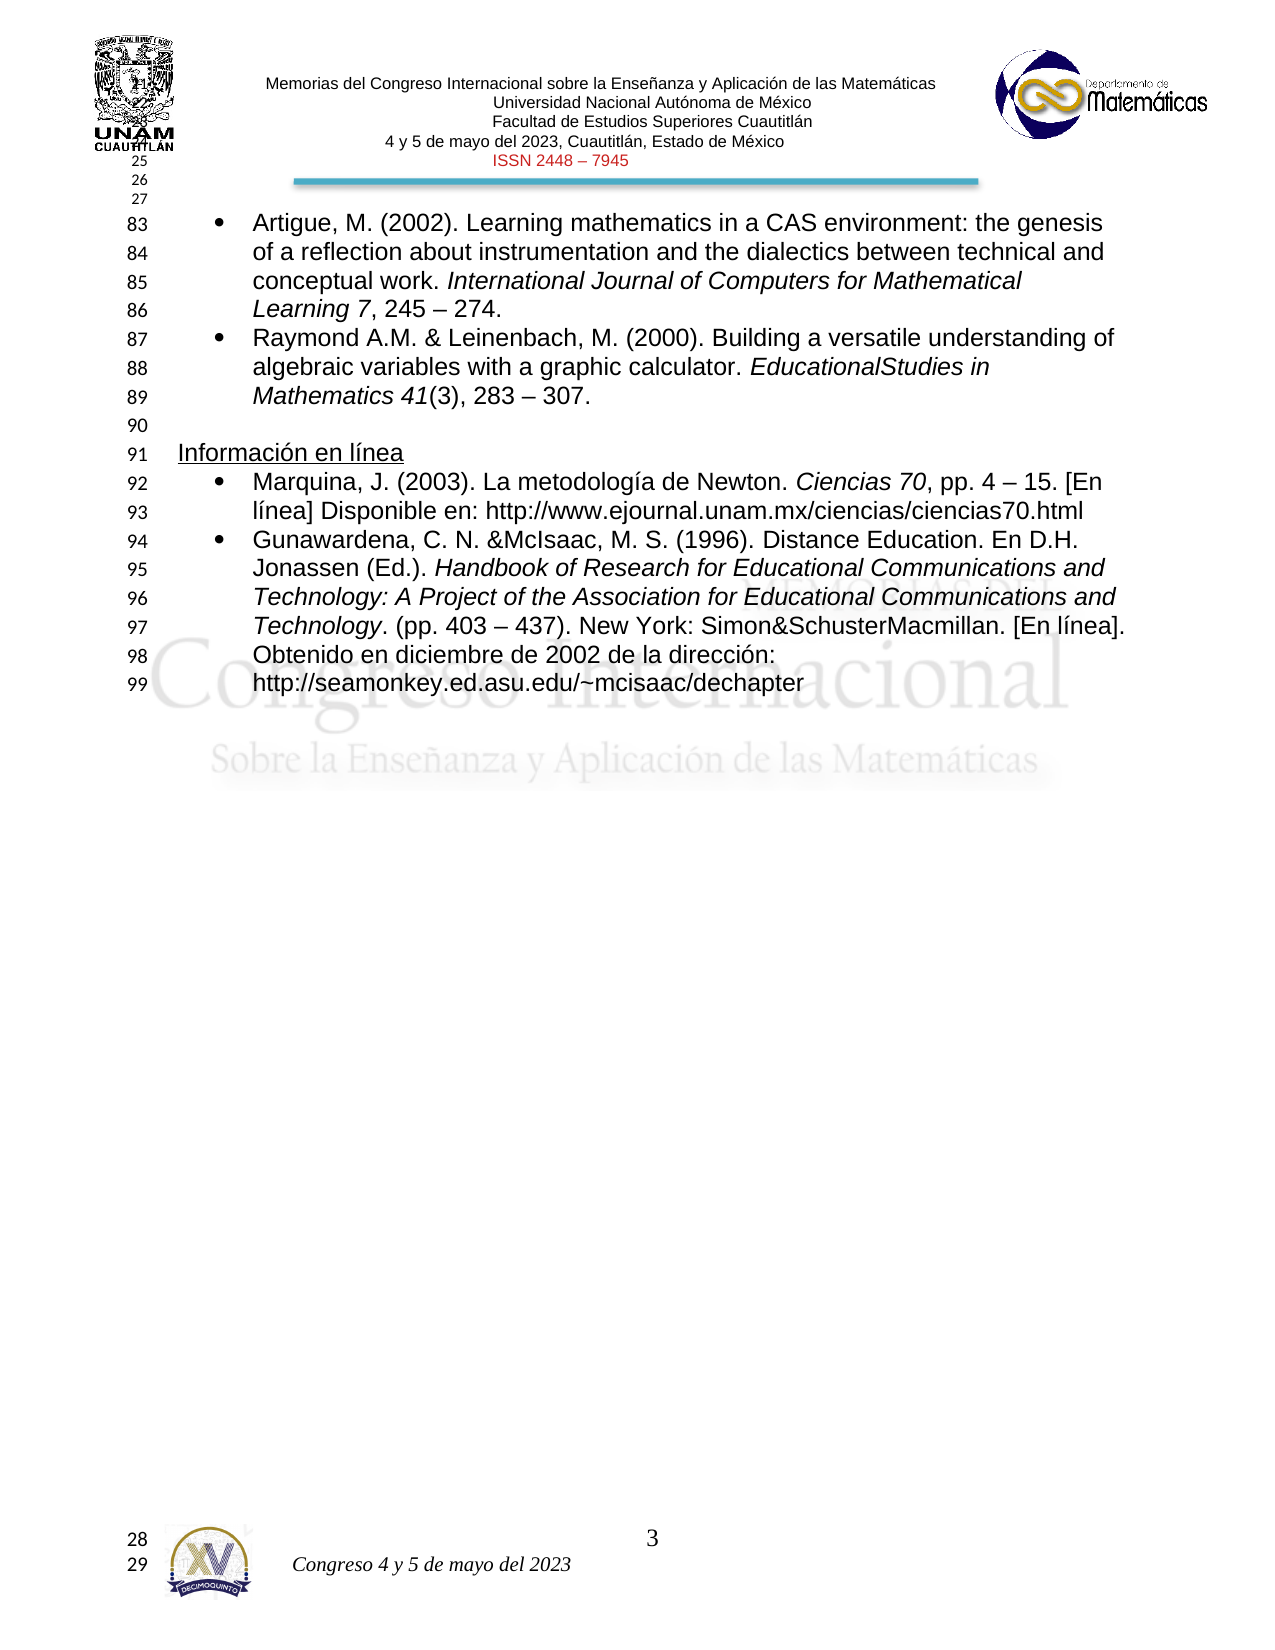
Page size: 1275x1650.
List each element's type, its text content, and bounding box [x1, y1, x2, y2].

list Raymond A.M. & Leinenbach, M. (2000). Building a versatile understanding of algebraic variables with a graphic calculator. EducationalStudies in Mathematics 41(3), 283 – 307. [215, 323, 1127, 409]
list Marquina, J. (2003). La metodología de Newton. Ciencias 70, pp. 4 – 15. [En línea] Disponible en: http://www.ejournal.unam.mx/ciencias/ciencias70.html [215, 467, 1127, 524]
picture [988, 47, 1223, 142]
list Artigue, M. (2002). Learning mathematics in a CAS environment: the genesis of a reflection about instrumentation and the dialectics between technical and conceptual work. International Journal of Computers for Mathematical Learning 7, 245 – 274. [215, 208, 1127, 323]
text Información en línea [177, 438, 1127, 467]
picture [146, 555, 1096, 791]
picture [92, 33, 176, 153]
list Gunawardena, C. N. &McIsaac, M. S. (1996). Distance Education. En D.H. Jonassen (Ed.). Handbook of Research for Educational Communications and Technology: A Project of the Association for Educational Communications and Technology. (pp. 403 – 437). New York: Simon&SchusterMacmillan. [En línea]. Obtenido en diciembre de 2002 de la dirección: http://seamonkey.ed.asu.edu/~mcisaac/dechapter [215, 524, 1127, 697]
picture [164, 1524, 254, 1600]
